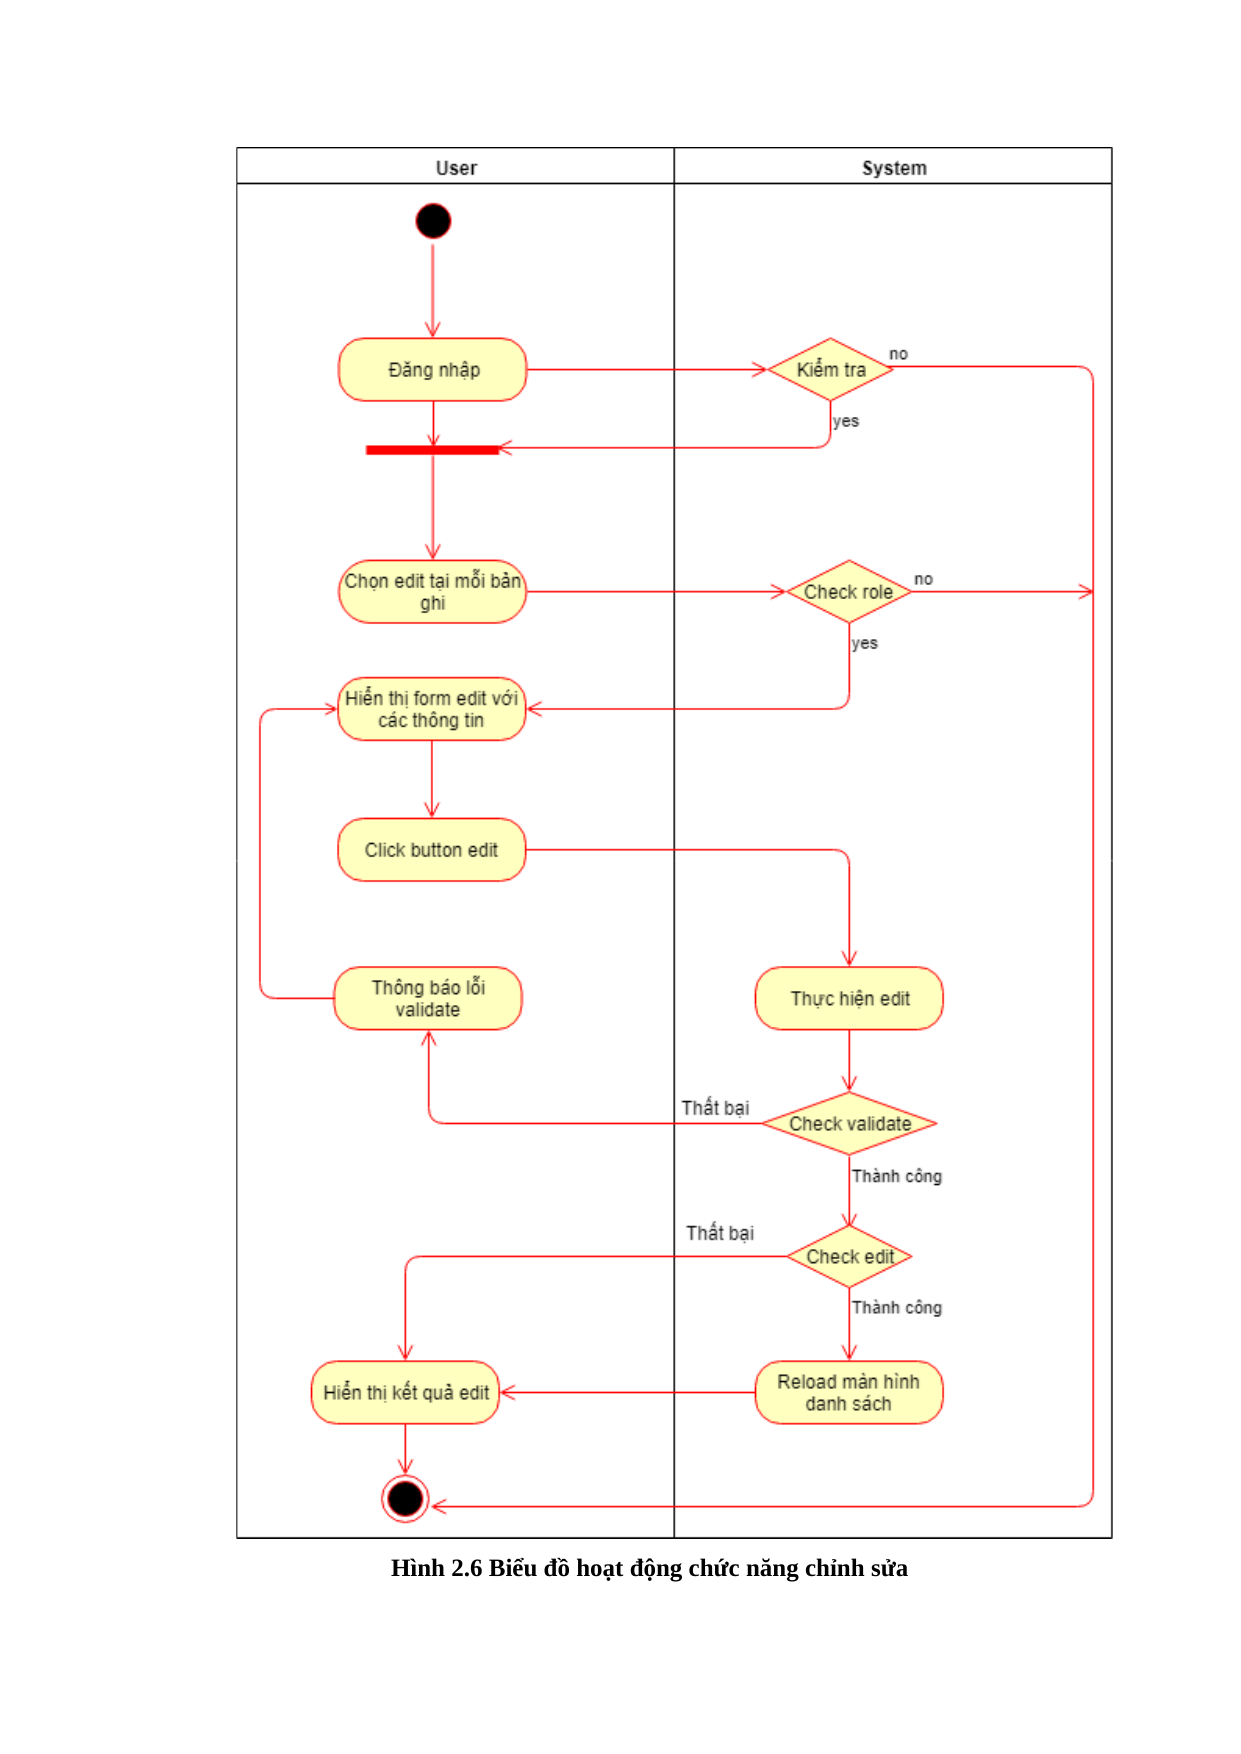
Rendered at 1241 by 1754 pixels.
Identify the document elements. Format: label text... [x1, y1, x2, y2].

text Hình 2.6 Biểu đồ hoạt động chức năng chỉnh sửa [177, 1553, 1122, 1582]
picture [236, 147, 1113, 1539]
